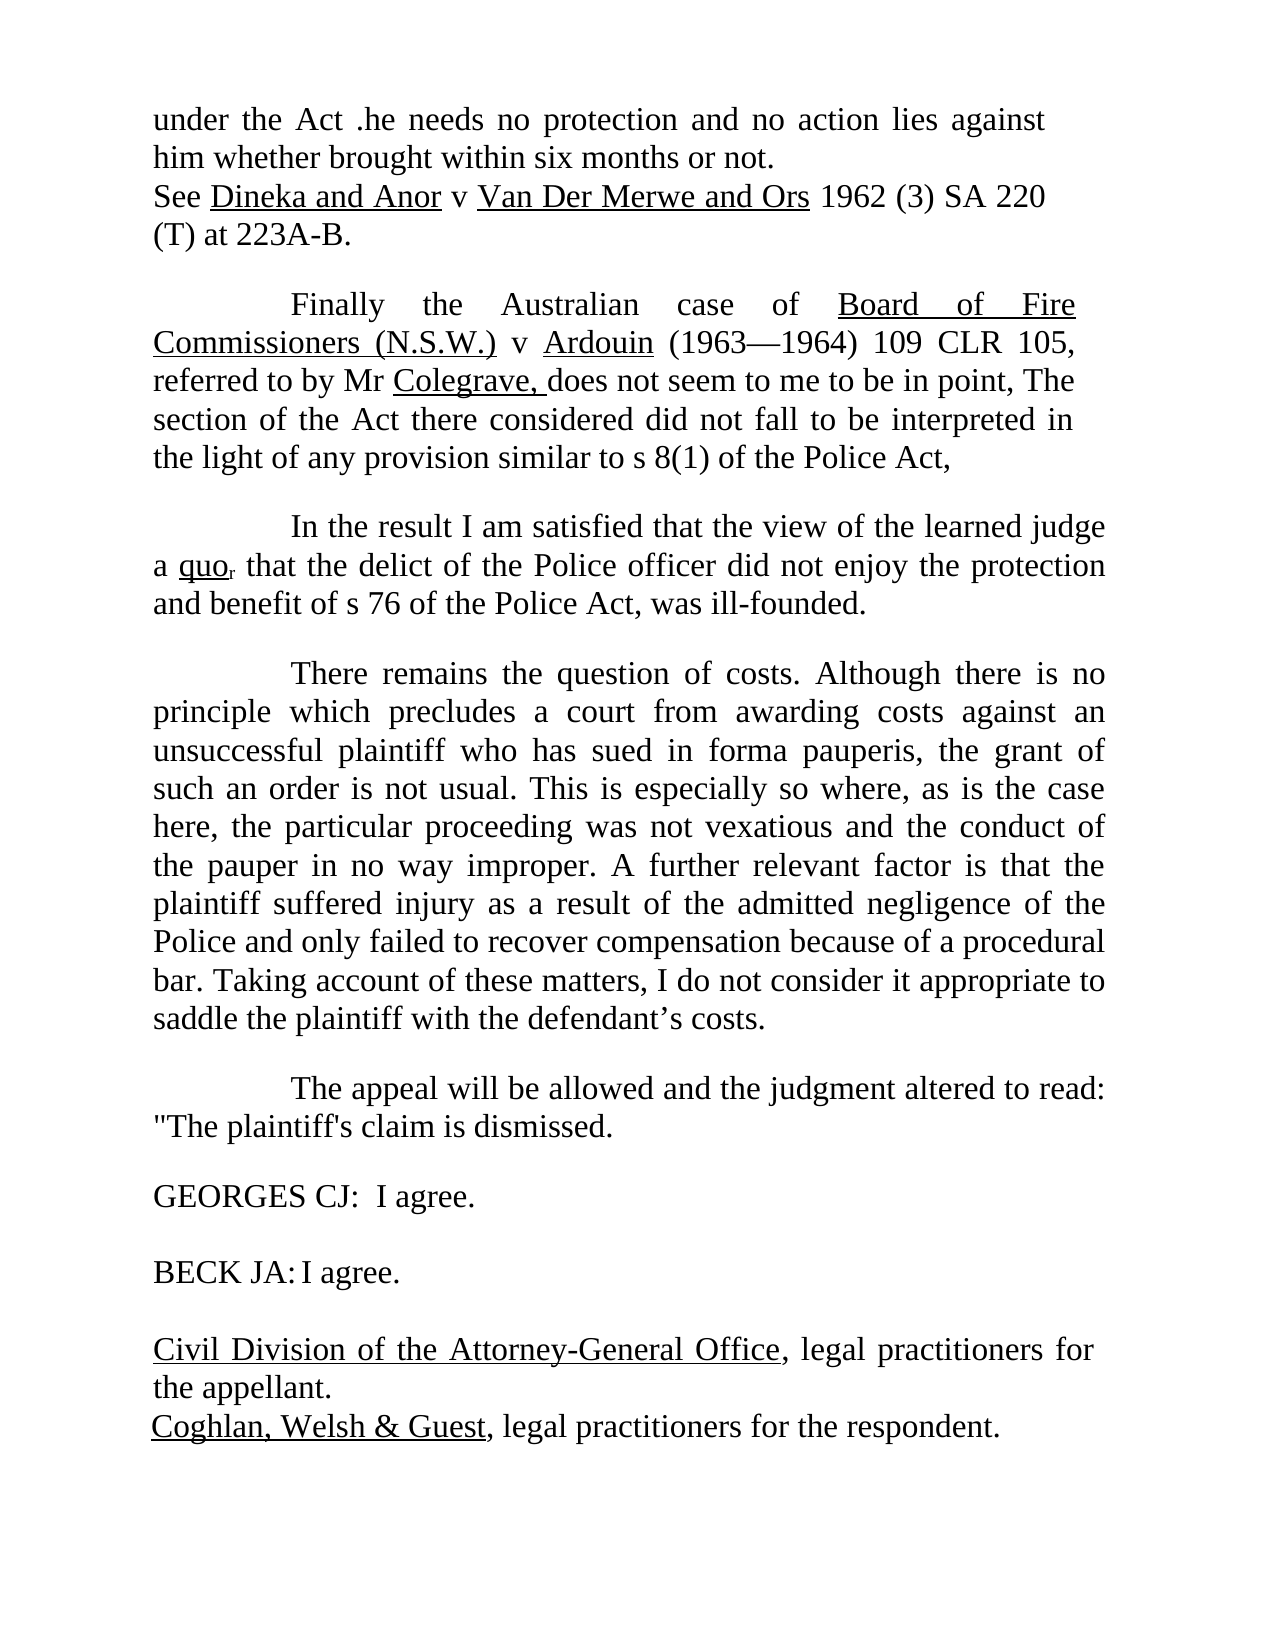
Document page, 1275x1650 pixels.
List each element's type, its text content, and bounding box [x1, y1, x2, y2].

text BECK JA: I agree. [153, 1253, 1046, 1291]
text Coghlan, Welsh & Guest, legal practitioners for the respondent. [151, 1406, 1063, 1444]
text Civil Division of the Attorney-General Office, legal practitioners for the appellant. [153, 1329, 1094, 1406]
text In the result I am satisfied that the view of the learned judge a quor that the delict of the Police officer did not enjoy the protection and benefit of s 76 of the Police Act, was ill-founded. [153, 507, 1107, 622]
text There remains the question of costs. Although there is no principle which precludes a court from awarding costs against an unsuccessful plaintiff who has sued in forma pauperis, the grant of such an order is not usual. This is especially so where, as is the case here, the particular proceeding was not vexatious and the conduct of the pauper in no way improper. A further relevant factor is that the plaintiff suffered injury as a result of the admitted negligence of the Police and only failed to recover compensation because of a procedural bar. Taking account of these matters, I do not consider it appropriate to saddle the plaintiff with the defendant’s costs. [153, 653, 1107, 1036]
text GEORGES CJ: I agree. [153, 1176, 1046, 1214]
text The appeal will be allowed and the judgment altered to read: "The plaintiff's claim is dismissed. [153, 1068, 1107, 1144]
text See Dineka and Anor v Van Der Merwe and Ors 1962 (3) SA 220 (T) at 223A-B. [153, 176, 1046, 253]
text Finally the Australian case of Board of Fire Commissioners (N.S.W.) v Ardouin (1963—1964) 109 CLR 105, referred to by Mr Colegrave, does not seem to me to be in point, The section of the Act there considered did not fall to be interpreted in the light of any provision similar to s 8(1) of the Police Act, [153, 284, 1076, 476]
text under the Act .he needs no protection and no action lies against him whether brought within six months or not. [153, 99, 1046, 176]
